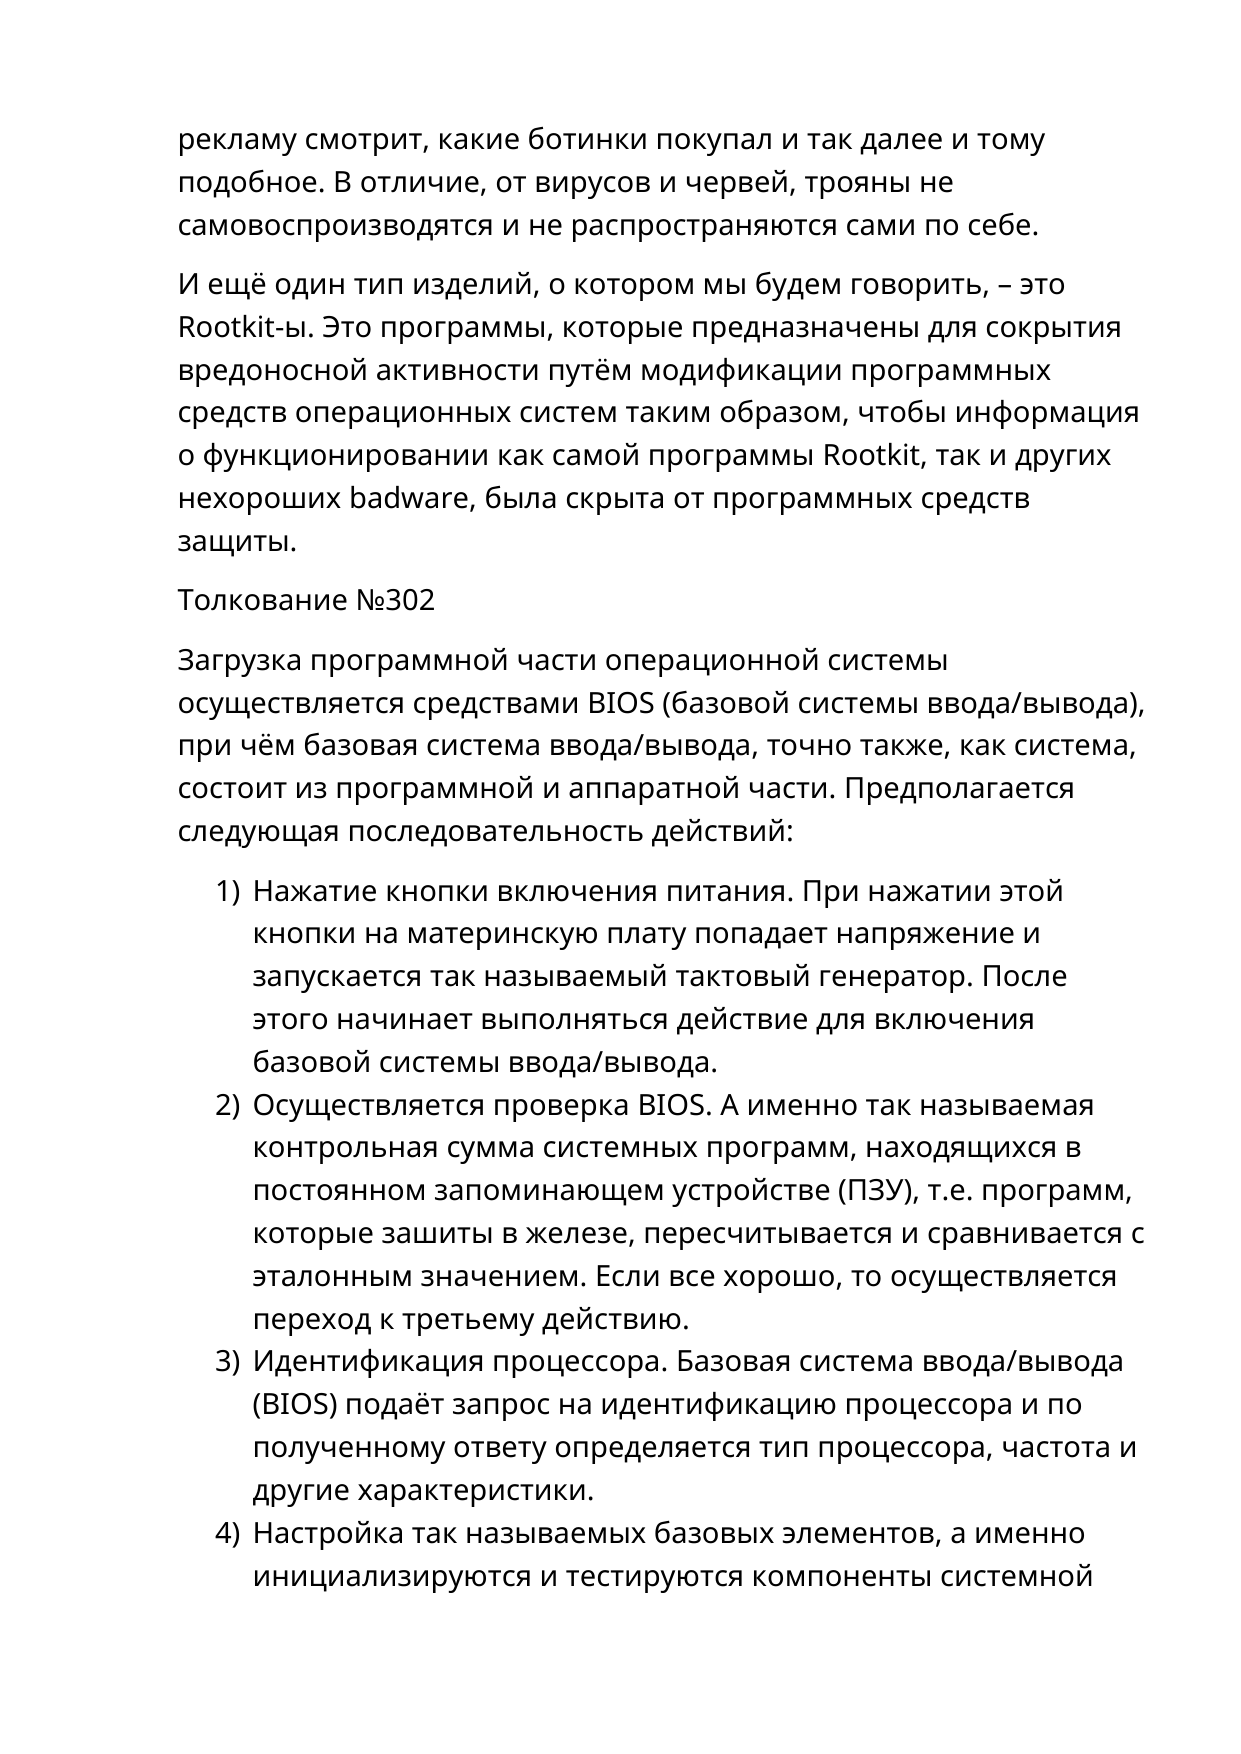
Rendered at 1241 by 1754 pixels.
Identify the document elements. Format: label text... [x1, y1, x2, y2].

list Осуществляется проверка BIOS. А именно так называемая контрольная сумма системных программ, находящихся в постоянном запоминающем устройстве (ПЗУ), т.е. программ, которые зашиты в железе, пересчитывается и сравнивается с эталонным значением. Если все хорошо, то осуществляется переход к третьему действию. [215, 1084, 1152, 1338]
text Толкование №302 [177, 579, 1152, 619]
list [215, 1512, 1152, 1594]
text Загрузка программной части операционной системы осуществляется средствами BIOS (базовой системы ввода/вывода), при чём базовая система ввода/вывода, точно также, как система, состоит из программной и аппаратной части. Предполагается следующая последовательность действий: [177, 639, 1152, 850]
list Идентификация процессора. Базовая система ввода/вывода (BIOS) подаёт запрос на идентификацию процессора и по полученному ответу определяется тип процессора, частота и другие характеристики. [215, 1341, 1152, 1509]
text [177, 118, 1152, 243]
text И ещё один тип изделий, о котором мы будем говорить, – это Rootkit-ы. Это программы, которые предназначены для сокрытия вредоносной активности путём модификации программных средств операционных систем таким образом, чтобы информация о функционировании как самой программы Rootkit, так и других нехороших badware, была скрыта от программных средств защиты. [177, 263, 1152, 560]
list Нажатие кнопки включения питания. При нажатии этой кнопки на материнскую плату попадает напряжение и запускается так называемый тактовый генератор. После этого начинает выполняться действие для включения базовой системы ввода/вывода. [215, 870, 1152, 1081]
